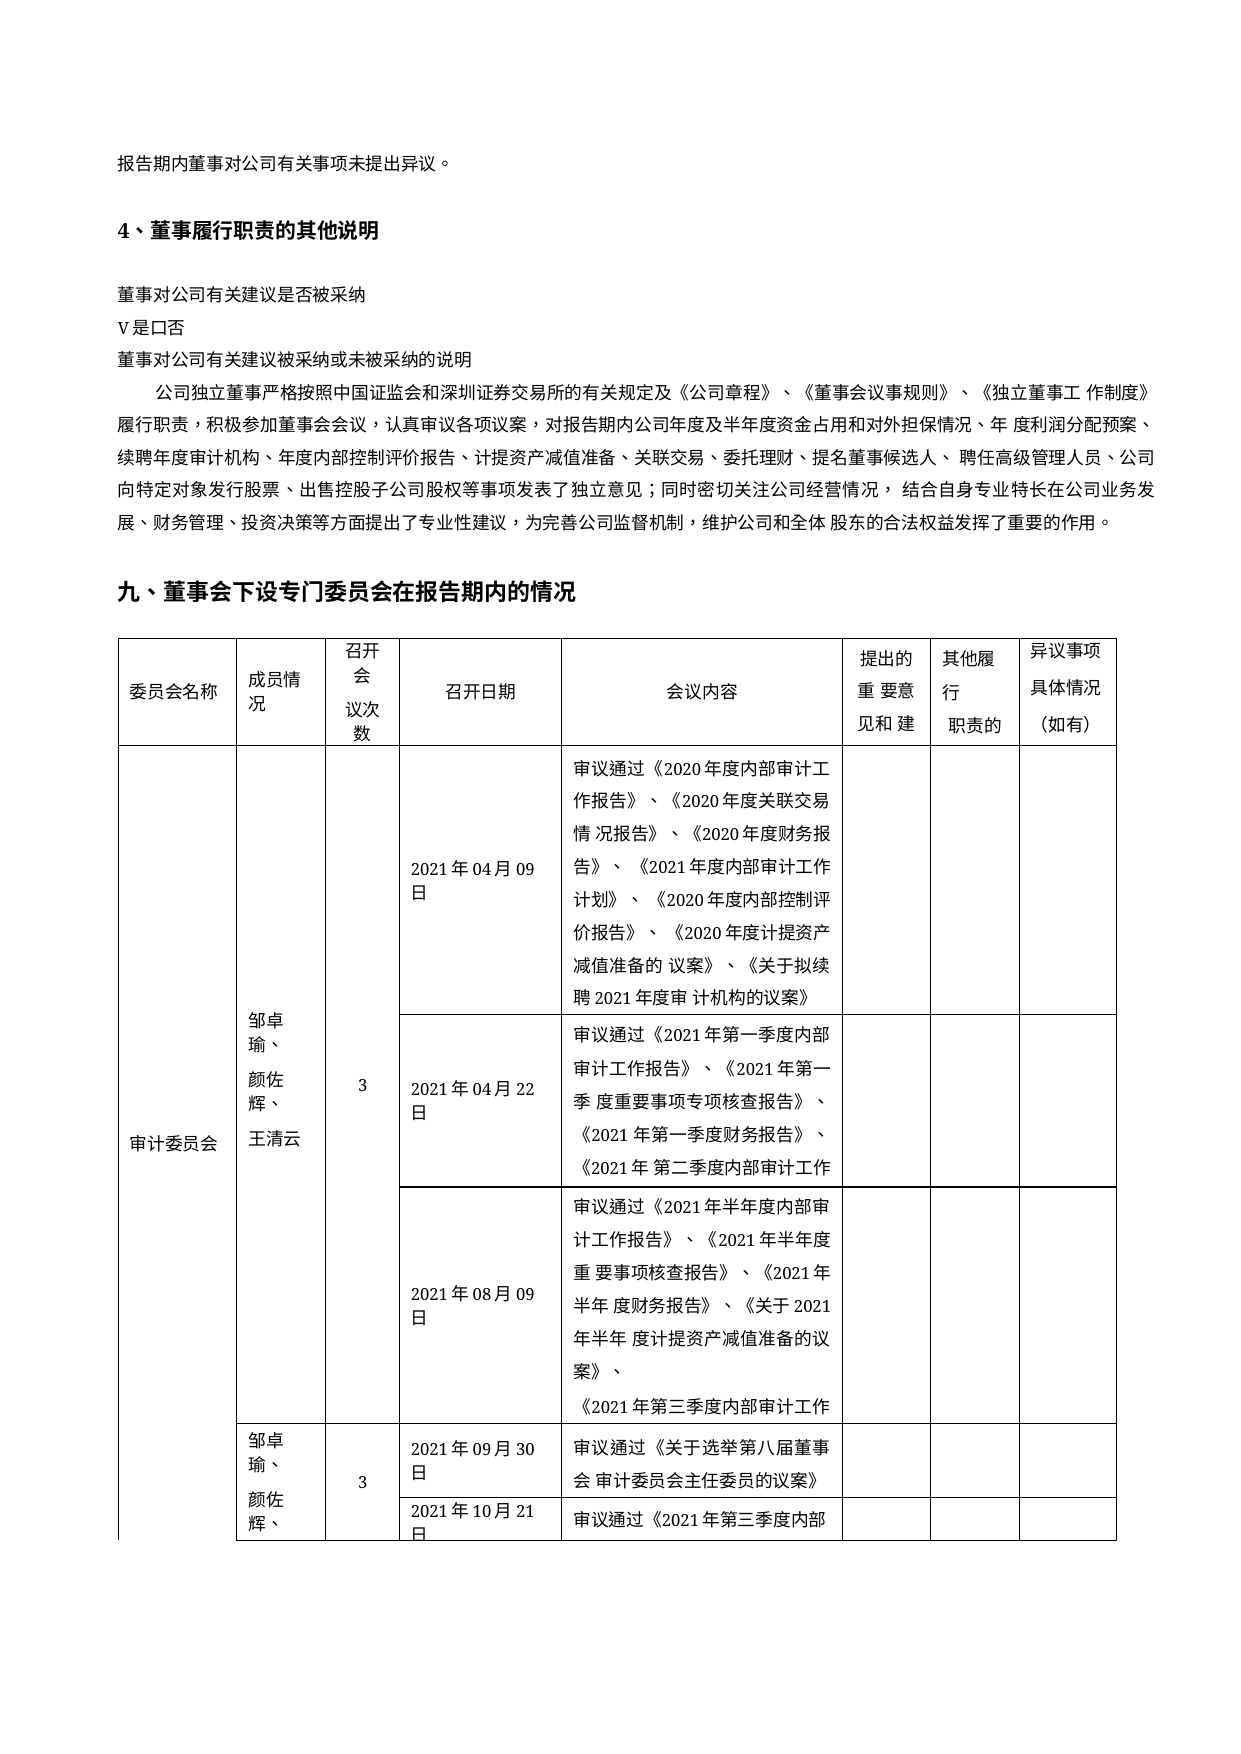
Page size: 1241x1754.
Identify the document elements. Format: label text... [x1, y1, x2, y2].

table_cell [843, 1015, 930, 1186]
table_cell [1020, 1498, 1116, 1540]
text 董事对公司有关建议被采纳或未被采纳的说明 [74, 341, 1161, 373]
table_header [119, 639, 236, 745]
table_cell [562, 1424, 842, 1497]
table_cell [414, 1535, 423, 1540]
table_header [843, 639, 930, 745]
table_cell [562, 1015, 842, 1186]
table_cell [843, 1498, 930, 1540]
subtitle 九、董事会下设专门委员会在报告期内的情况 [74, 575, 1161, 607]
text 公司独立董事严格按照中国证监会和深圳证券交易所的有关规定及《公司章程》、《董事会议事规则》、《独立董事工 作制度》履行职责，积极参加董事会会议，认真审议各项议案，对报告期内公司年度及半年度资金占用和对外担保情况、年 度利润分配预案、续聘年度审计机构、年度内部控制评价报告、计提资产减值准备、关联交易、委托理财、提名董事候选人、 聘任高级管理人员、公司向特定对象发行股票、出售控股子公司股权等事项发表了独立意见；同时密切关注公司经营情况， 结合自身专业特长在公司业务发展、财务管理、投资决策等方面提出了专业性建议，为完善公司监督机制，维护公司和全体 股东的合法权益发挥了重要的作用。 [118, 373, 1161, 536]
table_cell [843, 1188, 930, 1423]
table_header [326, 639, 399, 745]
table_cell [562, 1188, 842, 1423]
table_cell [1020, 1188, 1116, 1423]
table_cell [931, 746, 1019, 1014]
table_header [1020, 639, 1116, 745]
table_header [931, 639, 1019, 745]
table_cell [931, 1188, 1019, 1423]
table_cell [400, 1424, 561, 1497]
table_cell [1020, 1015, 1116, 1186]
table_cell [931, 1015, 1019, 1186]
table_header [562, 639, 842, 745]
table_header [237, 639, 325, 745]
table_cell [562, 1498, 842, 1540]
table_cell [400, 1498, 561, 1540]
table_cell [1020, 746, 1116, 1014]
text 董事对公司有关建议是否被采纳 [74, 276, 1161, 308]
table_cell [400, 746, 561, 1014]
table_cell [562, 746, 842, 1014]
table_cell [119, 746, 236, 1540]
text 报告期内董事对公司有关事项未提出异议。 [74, 144, 1161, 177]
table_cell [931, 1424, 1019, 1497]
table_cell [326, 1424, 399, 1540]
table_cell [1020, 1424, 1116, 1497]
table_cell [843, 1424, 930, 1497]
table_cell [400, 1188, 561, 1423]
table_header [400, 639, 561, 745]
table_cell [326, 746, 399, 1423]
subtitle 4、董事履行职责的其他说明 [74, 216, 1161, 244]
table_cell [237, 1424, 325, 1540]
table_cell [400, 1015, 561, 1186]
text V是口否 [74, 308, 1161, 341]
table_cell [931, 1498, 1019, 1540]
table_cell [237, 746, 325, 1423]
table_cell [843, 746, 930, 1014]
